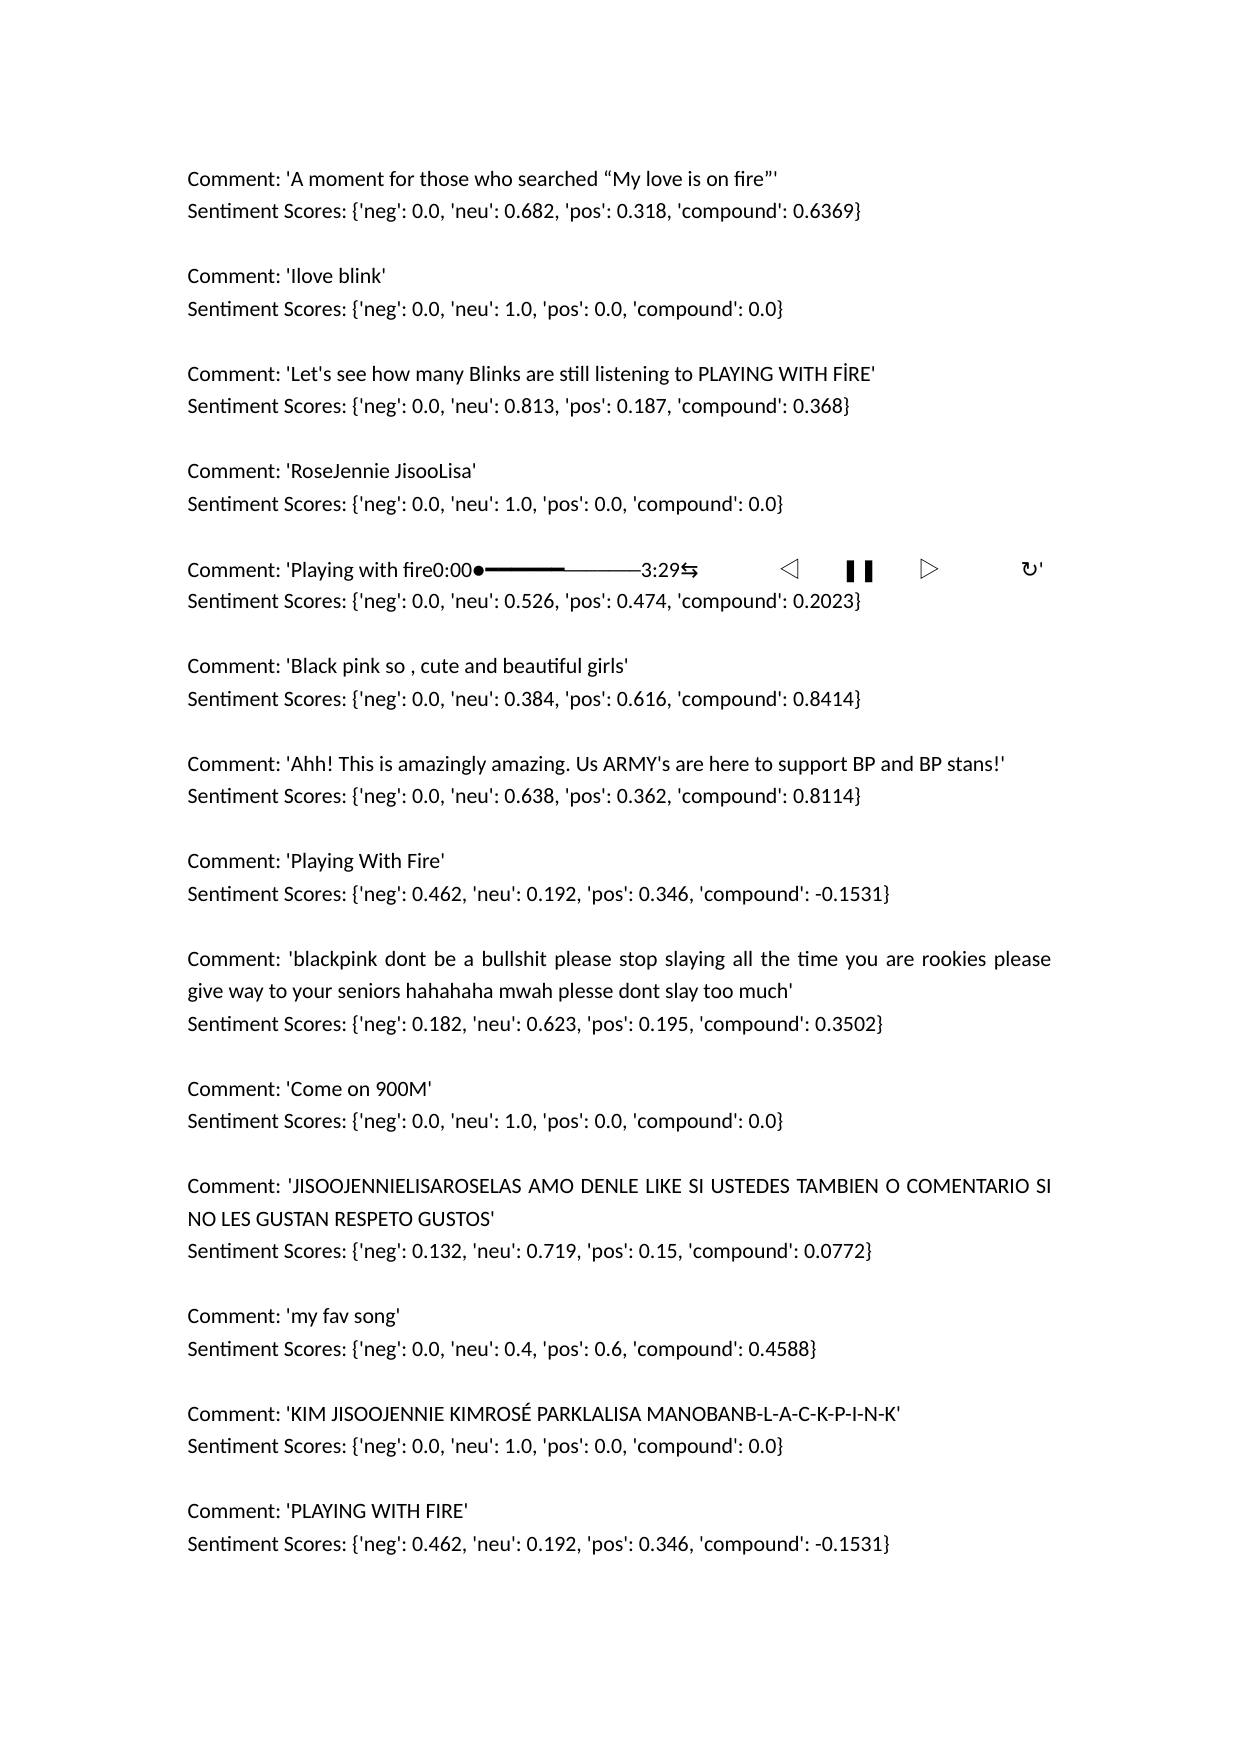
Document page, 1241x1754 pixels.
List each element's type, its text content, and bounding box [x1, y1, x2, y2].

text Sentiment Scores: {'neg': 0.0, 'neu': 0.682, 'pos': 0.318, 'compound': 0.6369} [187, 194, 1053, 227]
text Sentiment Scores: {'neg': 0.0, 'neu': 0.638, 'pos': 0.362, 'compound': 0.8114} [187, 779, 1053, 812]
text Sentiment Scores: {'neg': 0.0, 'neu': 0.813, 'pos': 0.187, 'compound': 0.368} [187, 389, 1053, 422]
text Comment: 'Black pink so , cute and beautiful girls' [187, 649, 1053, 682]
text Sentiment Scores: {'neg': 0.0, 'neu': 0.526, 'pos': 0.474, 'compound': 0.2023} [187, 584, 1053, 617]
text Sentiment Scores: {'neg': 0.462, 'neu': 0.192, 'pos': 0.346, 'compound': -0.1531} [187, 1527, 1053, 1559]
text Sentiment Scores: {'neg': 0.182, 'neu': 0.623, 'pos': 0.195, 'compound': 0.3502} [187, 1007, 1053, 1039]
text Comment: 'Come on 900M' [187, 1072, 1053, 1104]
text Comment: 'KIM JISOOJENNIE KIMROSÉ PARKLALISA MANOBANB-L-A-C-K-P-I-N-K' [187, 1397, 1053, 1429]
text Comment: 'RoseJennie️️️ JisooLisa' [187, 454, 1053, 487]
text Sentiment Scores: {'neg': 0.132, 'neu': 0.719, 'pos': 0.15, 'compound': 0.0772} [187, 1234, 1053, 1267]
text Comment: 'A moment for those who searched “My love is on fire”' [187, 162, 1053, 194]
text Comment: 'blackpink dont be a bullshit please stop slaying all the time you are rookies please give way to your seniors hahahaha mwah plesse dont slay too much' [187, 942, 1053, 1007]
text Comment: 'Playing with fire0:00●━━━━━━───────3:29⇆ㅤㅤㅤㅤ◁ㅤㅤ❚❚ㅤㅤ▷ㅤㅤㅤㅤ↻' [187, 552, 1053, 584]
text Comment: 'Ahh! This is amazingly amazing. Us ARMY's are here to support BP and BP stans!' [187, 747, 1053, 779]
text Comment: 'JISOOJENNIELISAROSELAS AMO DENLE LIKE SI USTEDES TAMBIEN O COMENTARIO SI NO LES GUSTAN RESPETO GUSTOS' [187, 1169, 1053, 1234]
text Comment: 'Let's see how many Blinks are still listening to PLAYING WITH FİRE' [187, 357, 1053, 389]
text Sentiment Scores: {'neg': 0.0, 'neu': 0.4, 'pos': 0.6, 'compound': 0.4588} [187, 1332, 1053, 1364]
text Comment: 'PLAYING WITH FIRE' [187, 1494, 1053, 1527]
text Sentiment Scores: {'neg': 0.462, 'neu': 0.192, 'pos': 0.346, 'compound': -0.1531} [187, 877, 1053, 909]
text Sentiment Scores: {'neg': 0.0, 'neu': 0.384, 'pos': 0.616, 'compound': 0.8414} [187, 682, 1053, 714]
text Sentiment Scores: {'neg': 0.0, 'neu': 1.0, 'pos': 0.0, 'compound': 0.0} [187, 1429, 1053, 1462]
text Comment: 'my fav song' [187, 1299, 1053, 1332]
text Sentiment Scores: {'neg': 0.0, 'neu': 1.0, 'pos': 0.0, 'compound': 0.0} [187, 487, 1053, 519]
text Comment: 'Ilove blink' [187, 259, 1053, 292]
text Sentiment Scores: {'neg': 0.0, 'neu': 1.0, 'pos': 0.0, 'compound': 0.0} [187, 292, 1053, 324]
text Sentiment Scores: {'neg': 0.0, 'neu': 1.0, 'pos': 0.0, 'compound': 0.0} [187, 1104, 1053, 1137]
text Comment: 'Playing With Fire' [187, 844, 1053, 877]
